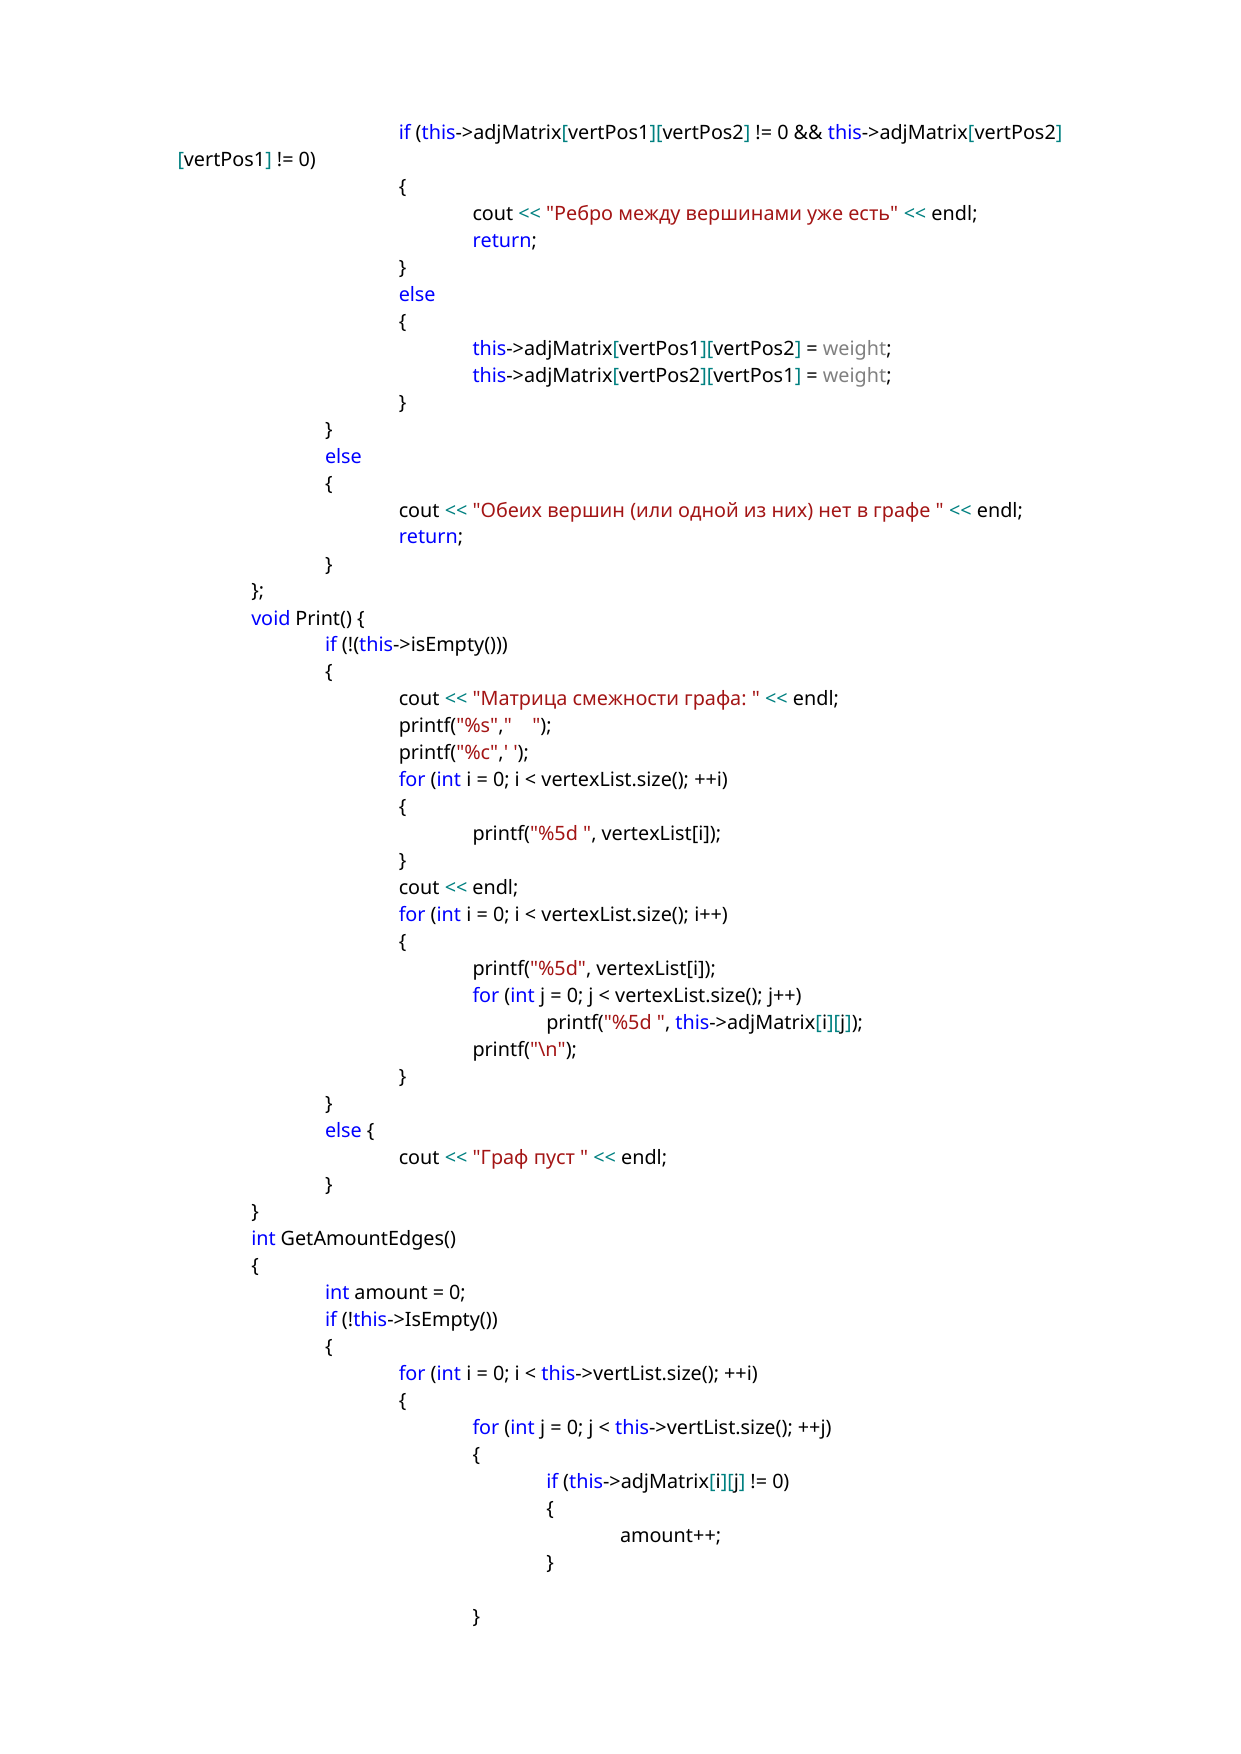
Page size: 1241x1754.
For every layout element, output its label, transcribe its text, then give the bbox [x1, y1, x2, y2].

text void Print() { [177, 604, 1152, 631]
text cout << "Матрица смежности графа: " << endl; [177, 685, 1152, 712]
text { [177, 793, 1152, 819]
text } [177, 1197, 1152, 1224]
text for (int i = 0; i < vertexList.size(); i++) [177, 901, 1152, 927]
text if (!(this->isEmpty())) [177, 631, 1152, 658]
text } [177, 415, 1152, 442]
text printf("%c",' '); [177, 739, 1152, 766]
text { [177, 1494, 1152, 1521]
text { [177, 1251, 1152, 1278]
text else [177, 442, 1152, 469]
text int GetAmountEdges() [177, 1224, 1152, 1251]
text return; [177, 226, 1152, 253]
text { [177, 658, 1152, 685]
text amount++; [177, 1521, 1152, 1548]
text { [177, 1386, 1152, 1413]
text if (this->adjMatrix[i][j] != 0) [177, 1467, 1152, 1494]
text this->adjMatrix[vertPos2][vertPos1] = weight; [177, 361, 1152, 388]
text else { [177, 1116, 1152, 1143]
text } [177, 388, 1152, 415]
text printf("%5d ", vertexList[i]); [177, 819, 1152, 847]
text { [177, 1332, 1152, 1359]
text int amount = 0; [177, 1278, 1152, 1305]
text this->adjMatrix[vertPos1][vertPos2] = weight; [177, 334, 1152, 361]
text cout << "Обеих вершин (или одной из них) нет в графе " << endl; [177, 496, 1152, 523]
text cout << "Граф пуст " << endl; [177, 1143, 1152, 1170]
text printf("%5d", vertexList[i]); [177, 954, 1152, 981]
text } [177, 1062, 1152, 1089]
text } [177, 1170, 1152, 1197]
text return; [177, 523, 1152, 550]
text cout << endl; [177, 873, 1152, 901]
text for (int i = 0; i < this->vertList.size(); ++i) [177, 1359, 1152, 1386]
text { [177, 172, 1152, 199]
text } [177, 253, 1152, 280]
text printf("%5d ", this->adjMatrix[i][j]); [177, 1008, 1152, 1035]
text { [177, 1440, 1152, 1467]
text } [177, 1089, 1152, 1116]
text if (!this->IsEmpty()) [177, 1305, 1152, 1332]
text } [177, 1548, 1152, 1575]
text else [177, 280, 1152, 307]
text { [177, 307, 1152, 334]
text for (int j = 0; j < vertexList.size(); j++) [177, 981, 1152, 1008]
text if (this->adjMatrix[vertPos1][vertPos2] != 0 && this->adjMatrix[vertPos2][vertPos1] != 0) [177, 118, 1152, 172]
text cout << "Ребро между вершинами уже есть" << endl; [177, 199, 1152, 226]
text { [177, 927, 1152, 954]
text } [177, 550, 1152, 577]
text for (int j = 0; j < this->vertList.size(); ++j) [177, 1413, 1152, 1440]
text for (int i = 0; i < vertexList.size(); ++i) [177, 766, 1152, 793]
text { [177, 469, 1152, 496]
text } [177, 847, 1152, 873]
text printf("\n"); [177, 1035, 1152, 1062]
text }; [177, 577, 1152, 604]
text } [177, 1602, 1152, 1629]
text printf("%s"," "); [177, 712, 1152, 739]
